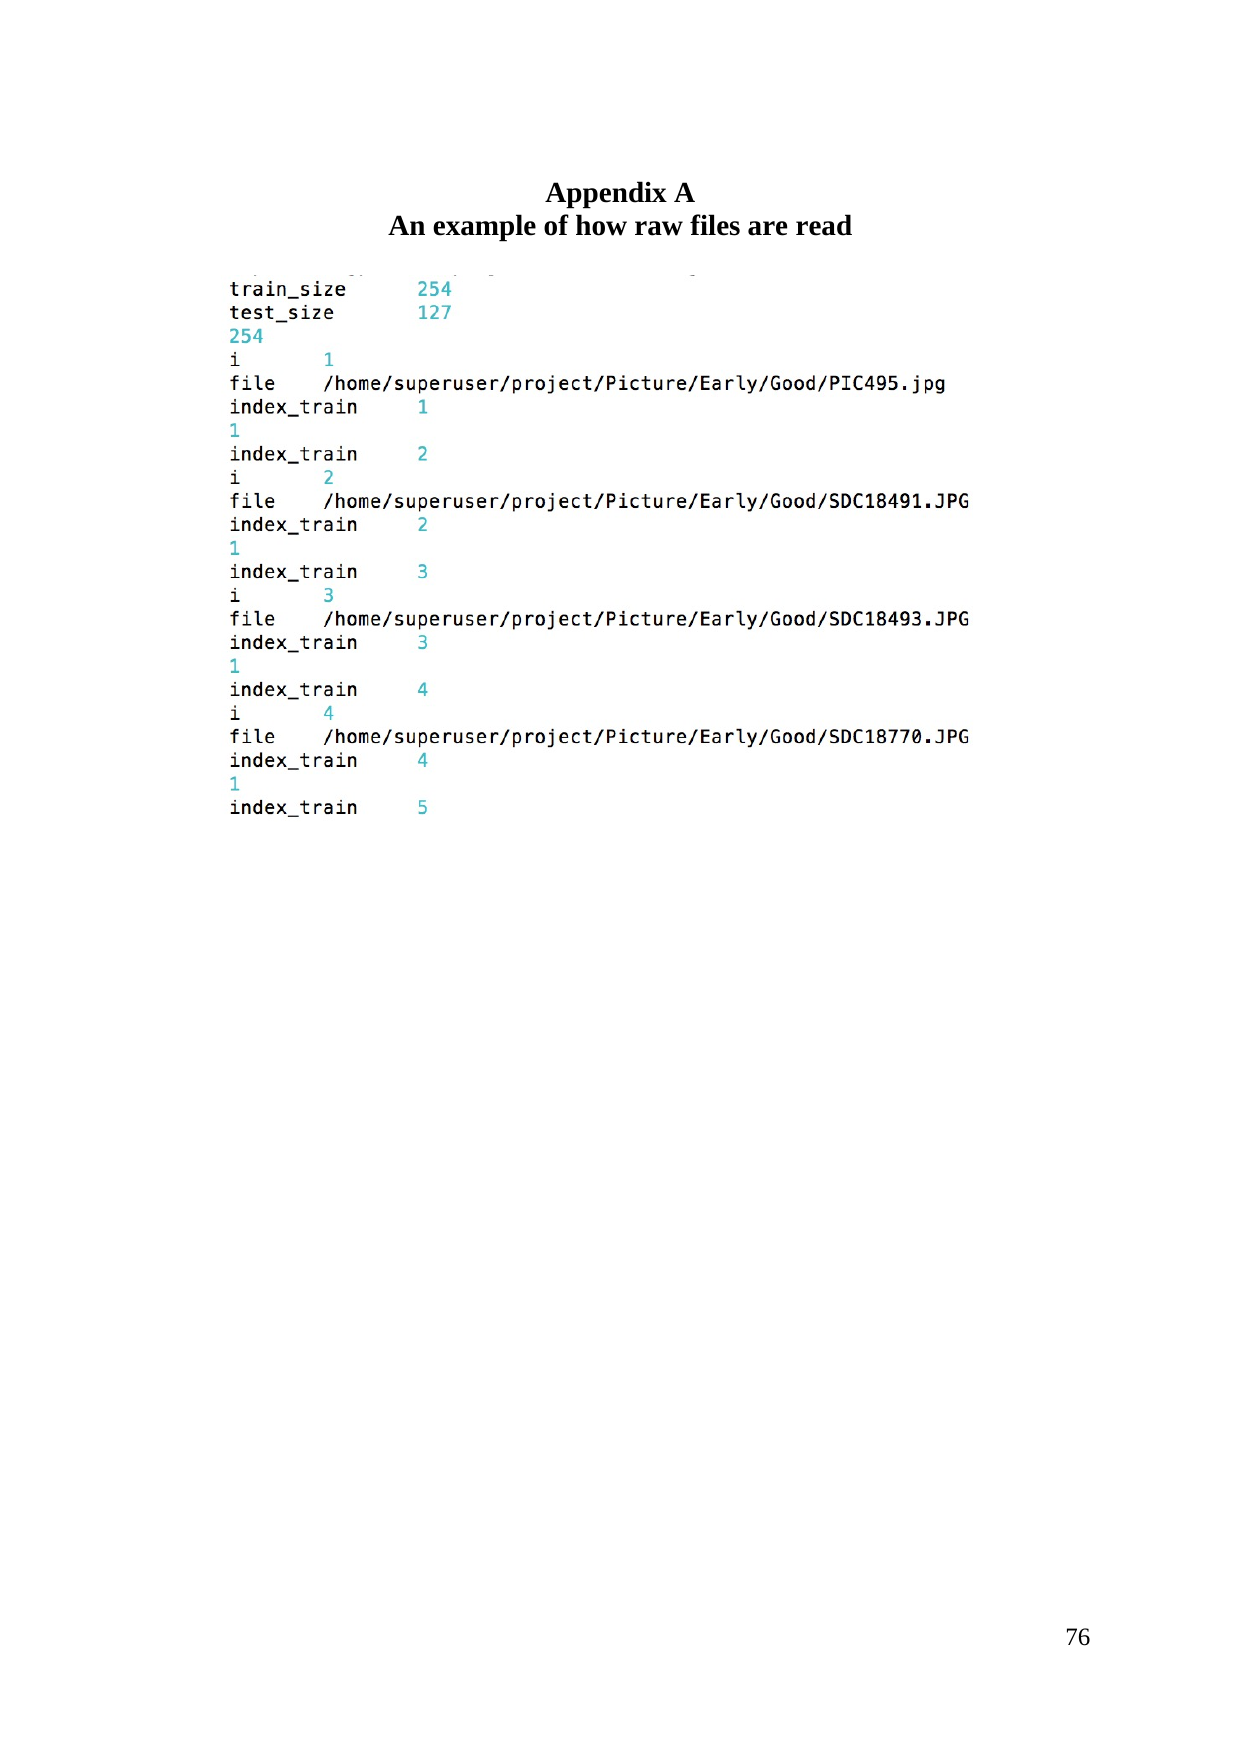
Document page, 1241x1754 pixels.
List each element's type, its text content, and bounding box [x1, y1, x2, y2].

text An example of how raw files are read [150, 208, 1090, 242]
subtitle Appendix A [150, 175, 1090, 208]
picture [220, 275, 1020, 822]
